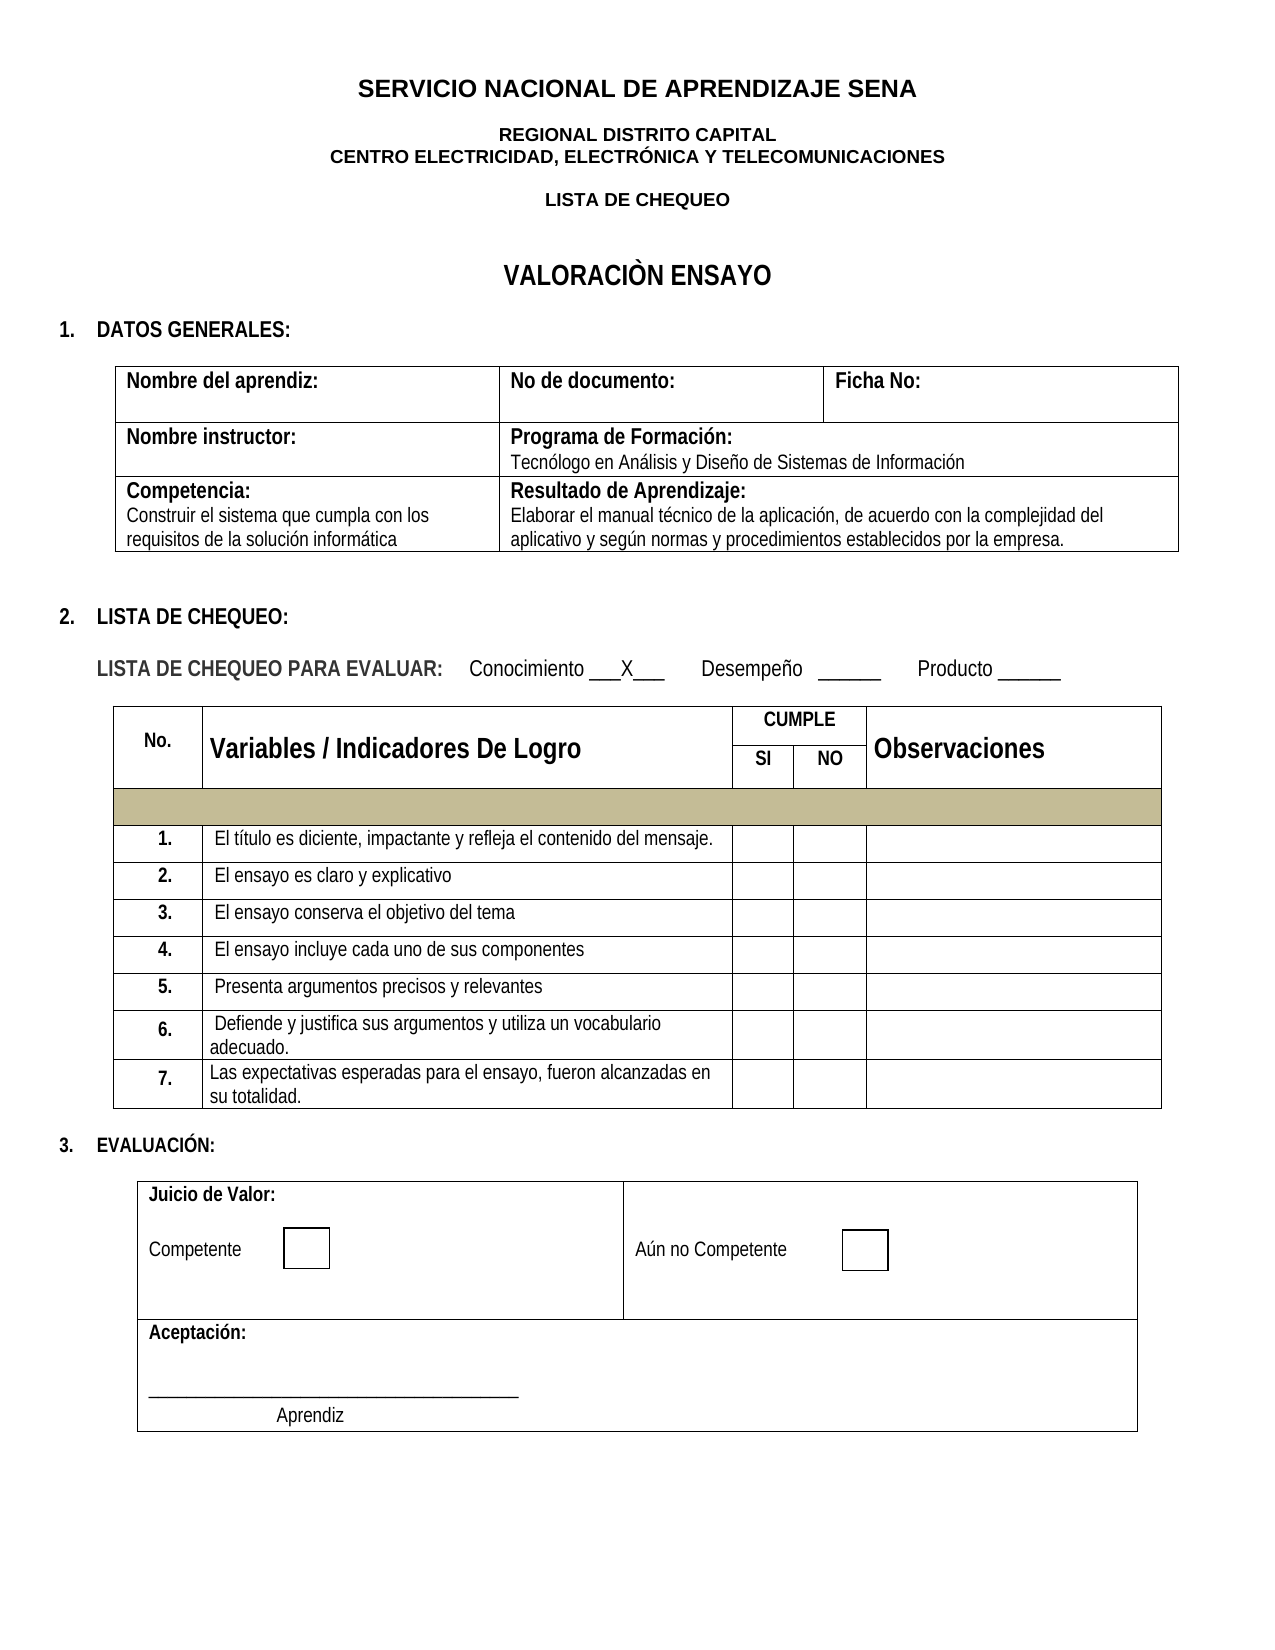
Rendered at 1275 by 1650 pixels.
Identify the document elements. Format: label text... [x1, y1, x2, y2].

table_cell [114, 900, 202, 936]
table_cell [867, 900, 1161, 936]
text LISTA DE CHEQUEO PARA EVALUAR: Conocimiento ___X___ Desempeño ______ Producto ______ [97, 655, 1216, 682]
table_header No de documento: [500, 367, 823, 422]
table_cell [733, 900, 793, 936]
table_cell [867, 1011, 1161, 1059]
list DATOS GENERALES: [59, 316, 1275, 342]
table_cell NO [794, 746, 866, 788]
table_cell [794, 1060, 866, 1108]
table_header Aún no Competente [624, 1182, 1137, 1319]
table_cell [867, 863, 1161, 899]
table_cell [867, 826, 1161, 862]
table_cell [867, 1060, 1161, 1108]
table_header Juicio de Valor: Competente [138, 1182, 623, 1319]
table_cell [794, 937, 866, 973]
table_cell [733, 937, 793, 973]
table_cell El ensayo es claro y explicativo [203, 863, 732, 899]
table_cell Resultado de Aprendizaje: Elaborar el manual técnico de la aplicación, de acuerdo con la complejidad del aplicativo y según normas y procedimientos establecidos por la empresa. [500, 477, 1178, 551]
table_cell [733, 1060, 793, 1108]
table_cell Defiende y justifica sus argumentos y utiliza un vocabulario adecuado. [203, 1011, 732, 1059]
table_cell [733, 974, 793, 1010]
table_cell Presenta argumentos precisos y relevantes [203, 974, 732, 1010]
table_cell [114, 974, 202, 1010]
table_cell Competencia: Construir el sistema que cumpla con los requisitos de la solución informática [116, 477, 499, 551]
table_cell El ensayo incluye cada uno de sus componentes [203, 937, 732, 973]
table_cell SI [733, 746, 793, 788]
table_cell [114, 789, 1161, 825]
table_cell [114, 863, 202, 899]
table_cell [114, 1060, 202, 1108]
table_cell Nombre instructor: [116, 423, 499, 476]
table_cell El título es diciente, impactante y refleja el contenido del mensaje. [203, 826, 732, 862]
table_cell [733, 863, 793, 899]
table_header Variables / Indicadores De Logro [203, 707, 732, 788]
table_cell [733, 1011, 793, 1059]
table_header CUMPLE [733, 707, 866, 745]
table_cell El ensayo conserva el objetivo del tema [203, 900, 732, 936]
table_cell [867, 974, 1161, 1010]
table_cell [867, 937, 1161, 973]
table_header Ficha No: [824, 367, 1178, 422]
table_cell [794, 1011, 866, 1059]
table_cell [794, 863, 866, 899]
table_header Nombre del aprendiz: [116, 367, 499, 422]
list LISTA DE CHEQUEO: [59, 603, 1275, 629]
text VALORACIÒN ENSAYO [59, 258, 1216, 292]
table_cell Las expectativas esperadas para el ensayo, fueron alcanzadas en su totalidad. [203, 1060, 732, 1108]
table_cell [794, 826, 866, 862]
table_cell [114, 937, 202, 973]
table_cell [794, 974, 866, 1010]
table_cell [794, 900, 866, 936]
table_header No. [114, 707, 202, 788]
list EVALUACIÓN: [59, 1133, 1216, 1157]
table_cell Aceptación: _______________________________________ Aprendiz [138, 1320, 1137, 1431]
table_cell [114, 1011, 202, 1059]
table_cell Programa de Formación: Tecnólogo en Análisis y Diseño de Sistemas de Información [500, 423, 1178, 476]
table_cell [733, 826, 793, 862]
table_cell [114, 826, 202, 862]
table_header Observaciones [867, 707, 1161, 788]
